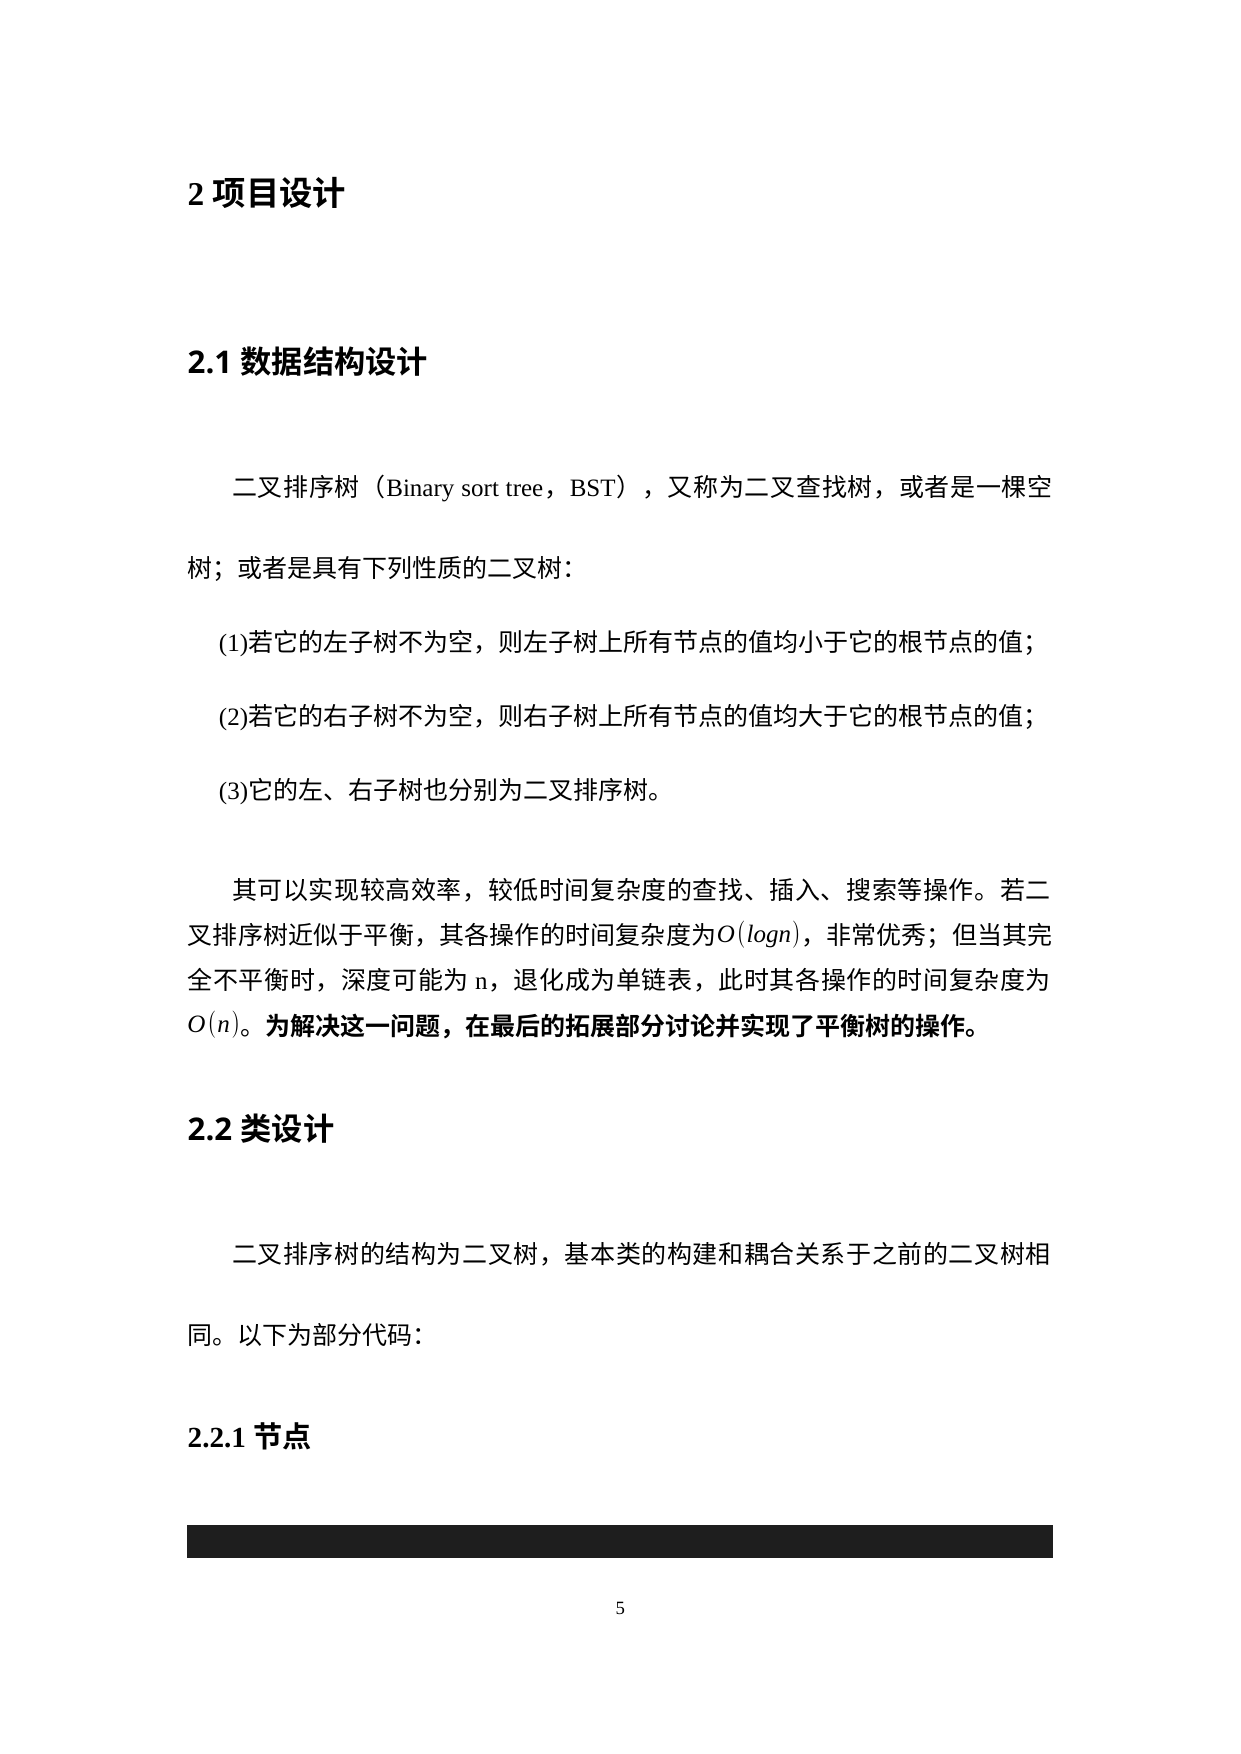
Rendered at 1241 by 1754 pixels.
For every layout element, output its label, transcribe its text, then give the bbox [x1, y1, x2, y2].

text (3)它的左、右子树也分别为二叉排序树。 [187, 756, 1053, 821]
subtitle 2.2 类设计 [187, 1095, 1053, 1160]
text 二叉排序树（Binary sort tree，BST），又称为二叉查找树，或者是一棵空树；或者是具有下列性质的二叉树： [187, 453, 1053, 599]
text (2)若它的右子树不为空，则右子树上所有节点的值均大于它的根节点的值； [187, 682, 1053, 747]
subtitle 2.1 数据结构设计 [187, 328, 1053, 393]
text 二叉排序树的结构为二叉树，基本类的构建和耦合关系于之前的二叉树相同。以下为部分代码： [187, 1220, 1053, 1366]
text (1)若它的左子树不为空，则左子树上所有节点的值均小于它的根节点的值； [187, 608, 1053, 673]
text 其可以实现较高效率，较低时间复杂度的查找、插入、搜索等操作。若二叉排序树近似于平衡，其各操作的时间复杂度为，非常优秀；但当其完全不平衡时，深度可能为n，退化成为单链表，此时其各操作的时间复杂度为。为解决这一问题，在最后的拓展部分讨论并实现了平衡树的操作。 [187, 870, 1053, 1042]
subtitle 2 项目设计 [187, 158, 1053, 223]
subtitle 2.2.1 节点 [187, 1402, 1053, 1467]
